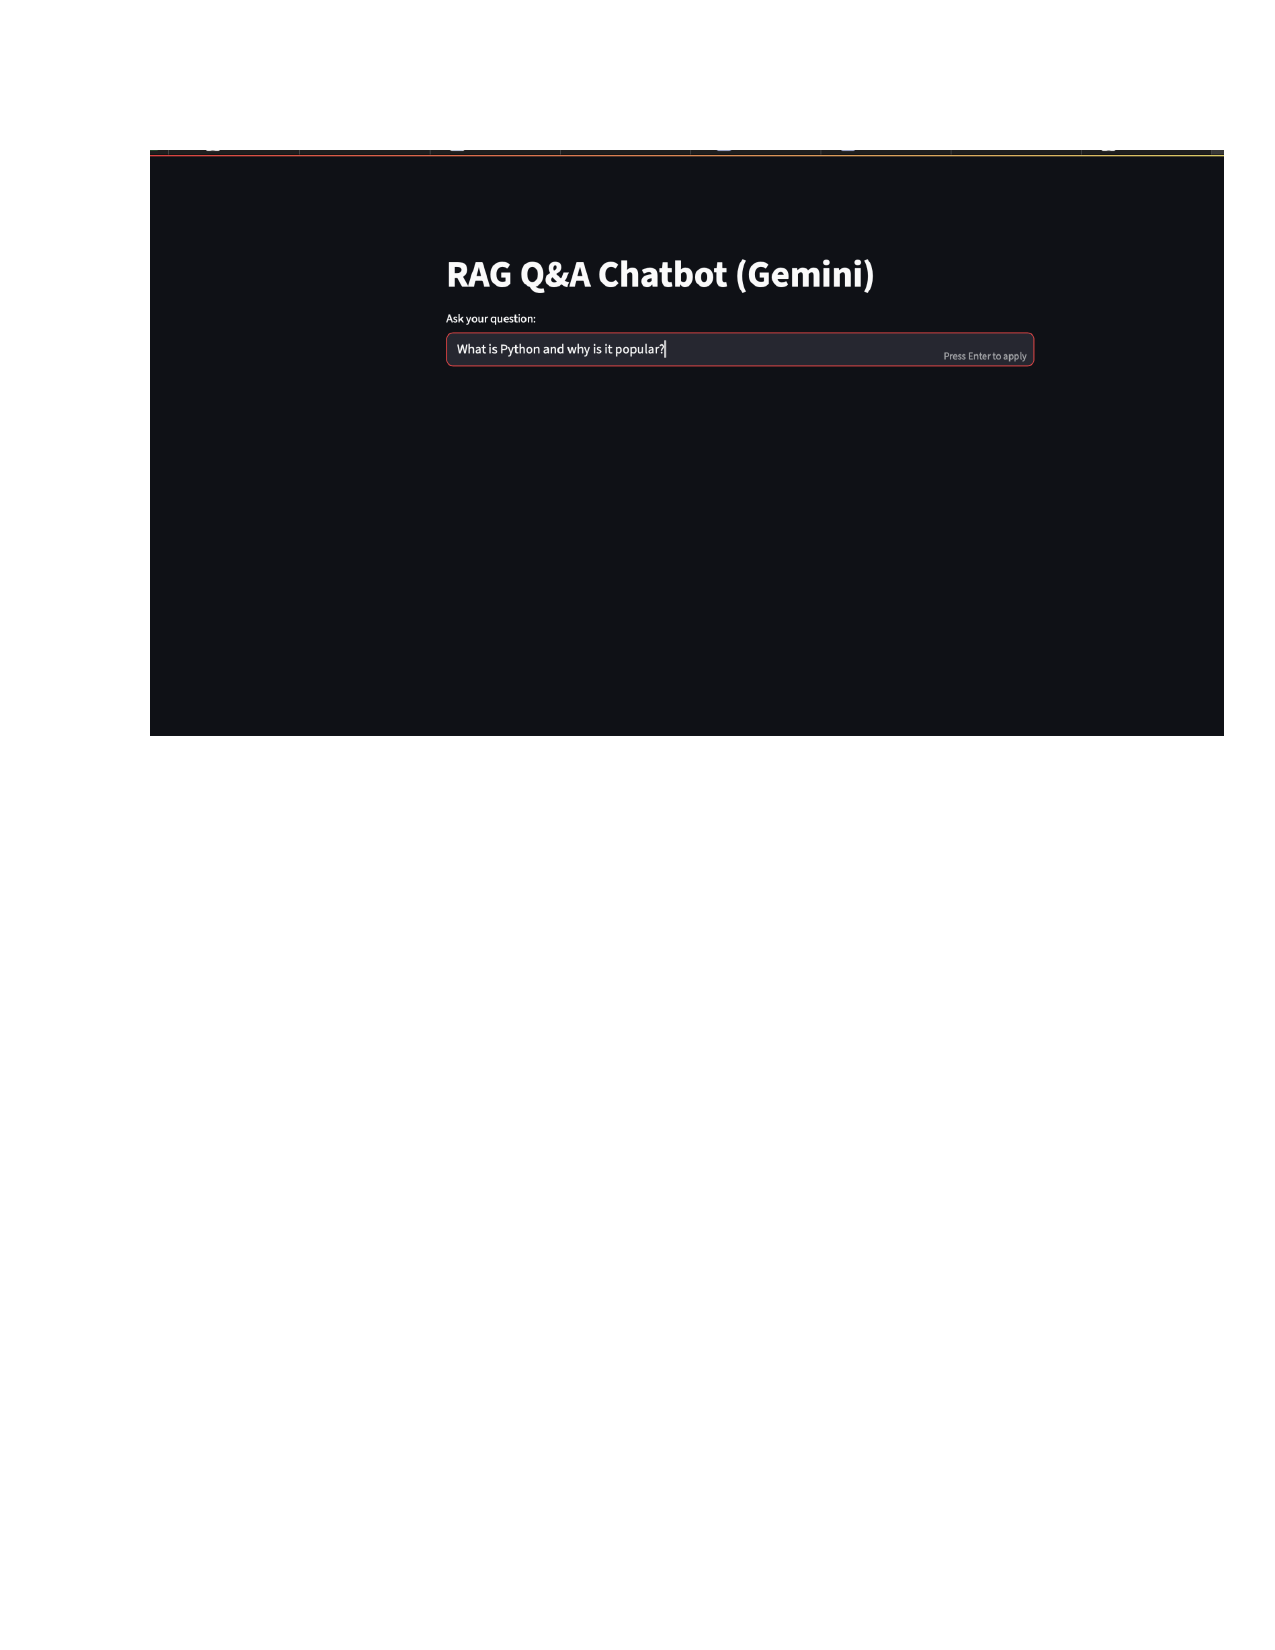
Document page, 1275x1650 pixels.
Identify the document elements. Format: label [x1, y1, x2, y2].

picture [150, 150, 1224, 736]
